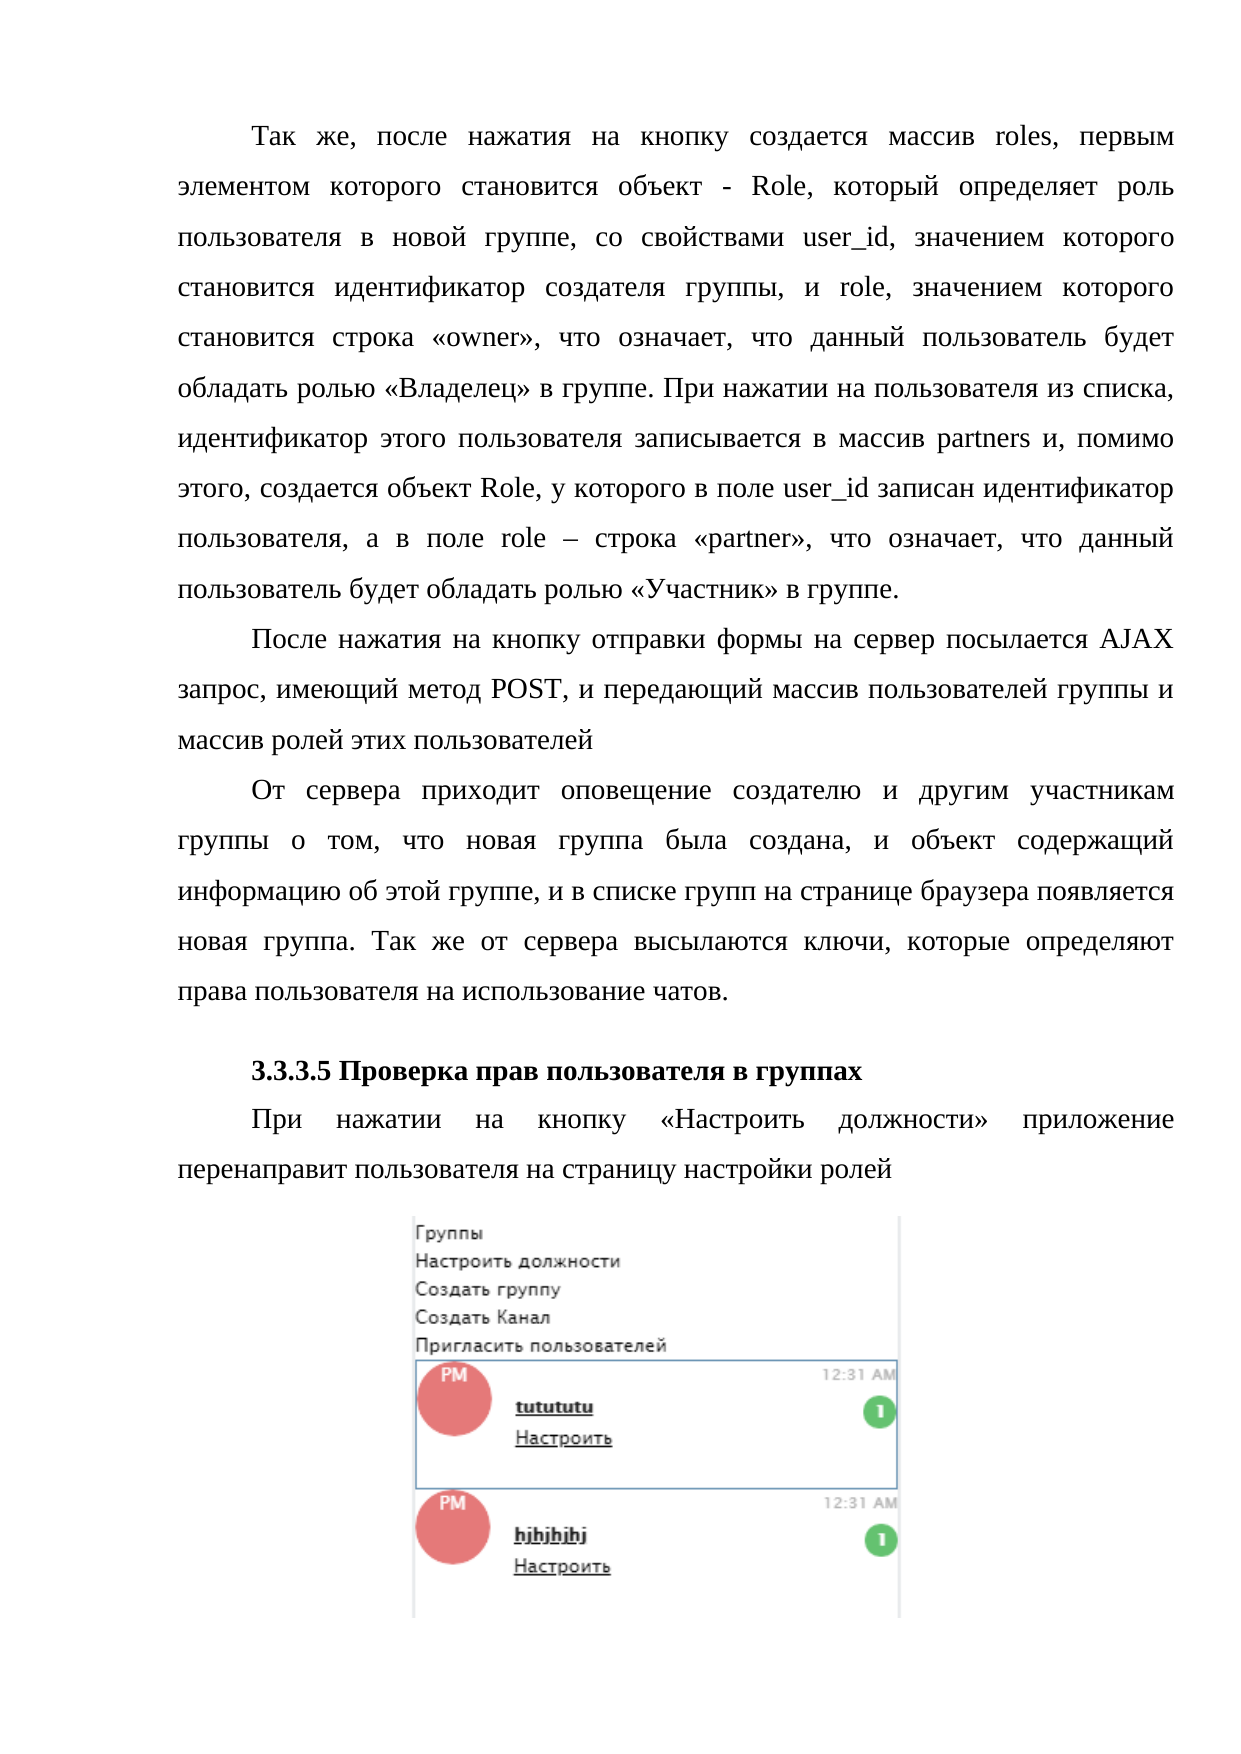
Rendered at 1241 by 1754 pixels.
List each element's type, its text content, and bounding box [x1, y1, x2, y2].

text От сервера приходит оповещение создателю и другим участникам группы о том, что новая группа была создана, и объект содержащий информацию об этой группе, и в списке групп на странице браузера появляется новая группа. Так же от сервера высылаются ключи, которые определяют права пользователя на использование чатов. [177, 772, 1175, 1007]
text Так же, после нажатия на кнопку создается массив roles, первым элементом которого становится объект - Role, который определяет роль пользователя в новой группе, со свойствами user_id, значением которого становится идентификатор создателя группы, и role, значением которого становится строка «owner», что означает, что данный пользователь будет обладать ролью «Владелец» в группе. При нажатии на пользователя из списка, идентификатор этого пользователя записывается в массив partners и, помимо этого, создается объект Role, у которого в поле user_id записан идентификатор пользователя, а в поле role – строка «partner», что означает, что данный пользователь будет обладать ролью «Участник» в группе. [177, 118, 1175, 604]
text При нажатии на кнопку «Настроить должности» приложение перенаправит пользователя на страницу настройки ролей [177, 1101, 1175, 1185]
subtitle Проверка прав пользователя в группах [177, 1053, 1181, 1086]
text После нажатия на кнопку отправки формы на сервер посылается AJAX запрос, имеющий метод POST, и передающий массив пользователей группы и массив ролей этих пользователей [177, 621, 1175, 755]
picture [403, 1216, 955, 1618]
